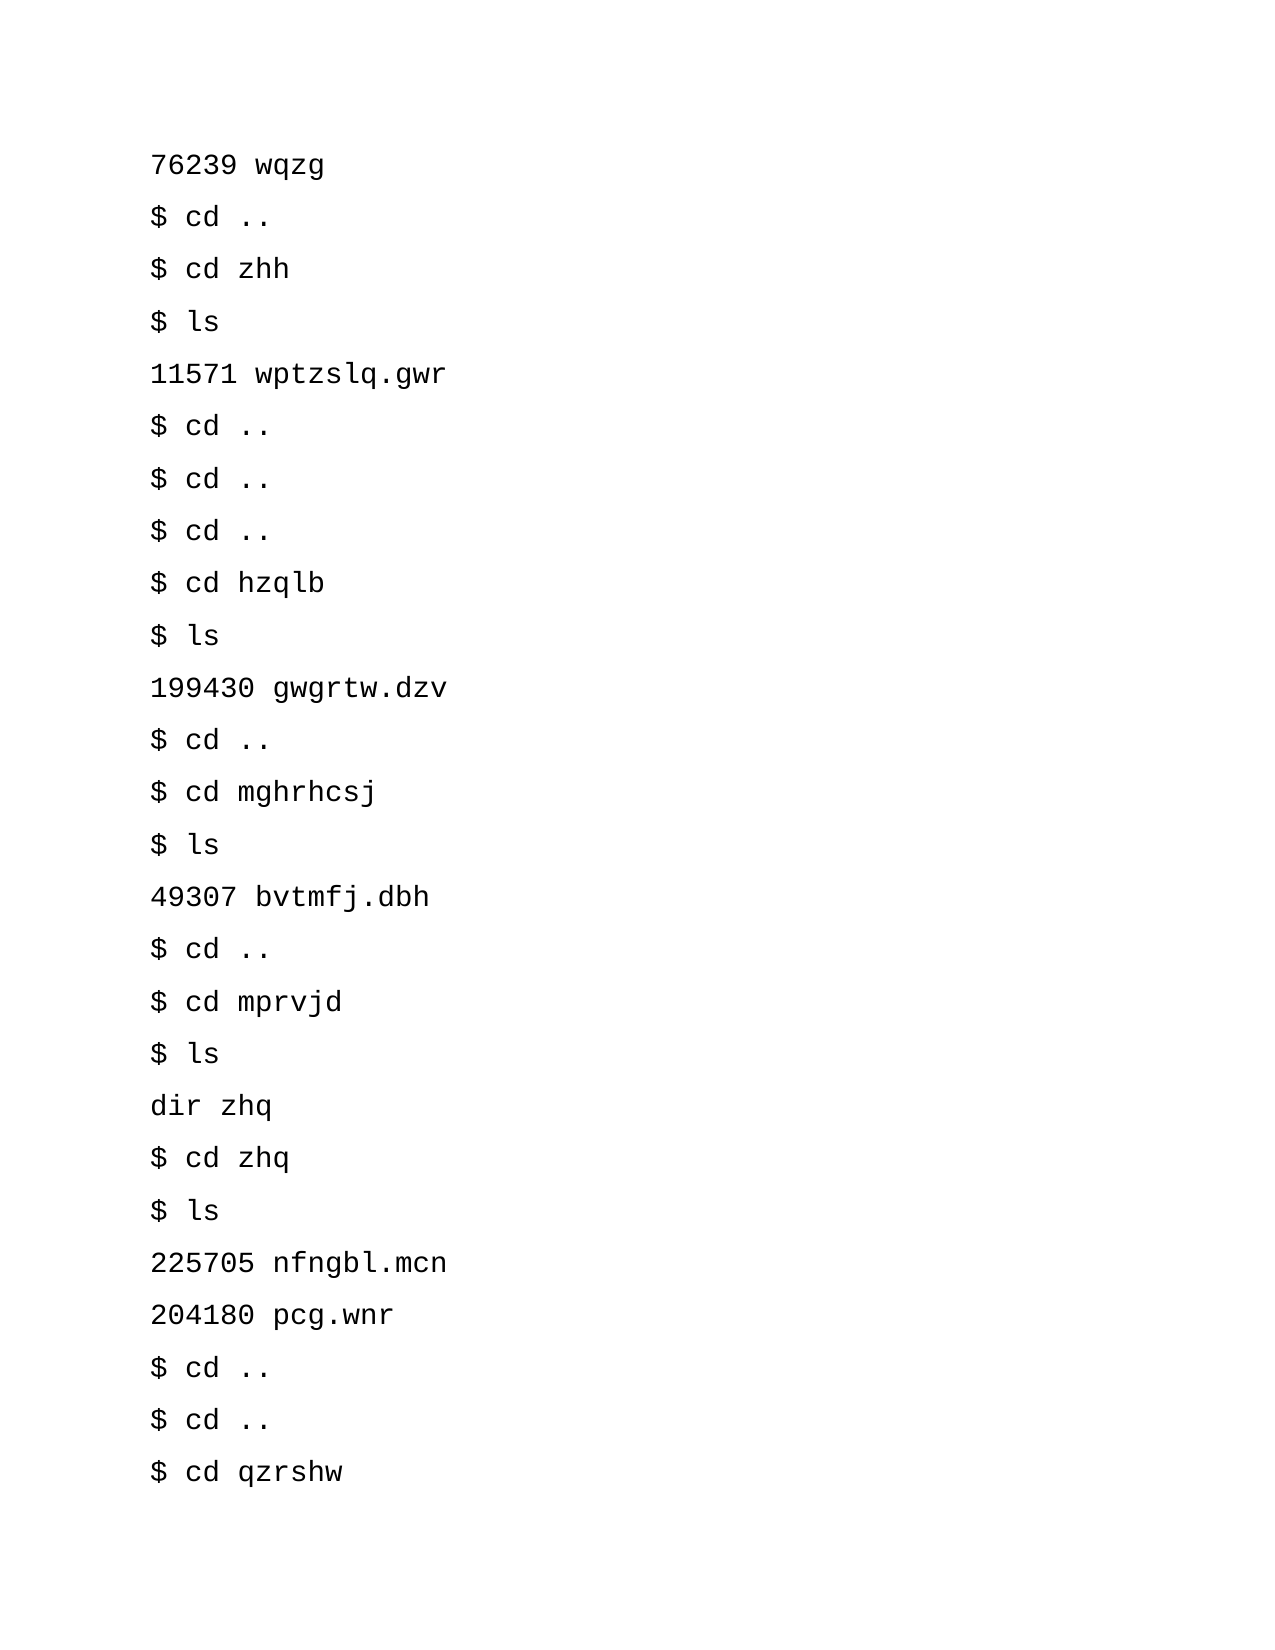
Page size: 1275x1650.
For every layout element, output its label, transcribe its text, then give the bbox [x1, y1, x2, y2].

text $ cd mprvjd [150, 987, 1125, 1020]
text $ cd mghrhcsj [150, 777, 1125, 811]
text $ cd qzrshw [150, 1457, 1125, 1490]
text $ cd .. [150, 1405, 1125, 1438]
text $ cd .. [150, 934, 1125, 967]
text $ cd .. [150, 464, 1125, 497]
text 49307 bvtmfj.dbh [150, 882, 1125, 915]
text $ ls [150, 830, 1125, 863]
text 76239 wqzg [150, 150, 1125, 183]
text $ ls [150, 1039, 1125, 1072]
text 199430 gwgrtw.dzv [150, 673, 1125, 706]
text $ cd zhh [150, 254, 1125, 288]
text $ cd .. [150, 725, 1125, 758]
text $ ls [150, 621, 1125, 654]
text $ cd .. [150, 516, 1125, 549]
text $ cd .. [150, 411, 1125, 444]
text $ cd zhq [150, 1143, 1125, 1177]
text $ cd .. [150, 1353, 1125, 1386]
text dir zhq [150, 1091, 1125, 1124]
text $ cd hzqlb [150, 568, 1125, 601]
text 11571 wptzslq.gwr [150, 359, 1125, 392]
text $ ls [150, 307, 1125, 340]
text $ cd .. [150, 202, 1125, 235]
text $ ls [150, 1196, 1125, 1229]
text 204180 pcg.wnr [150, 1300, 1125, 1333]
text 225705 nfngbl.mcn [150, 1248, 1125, 1281]
